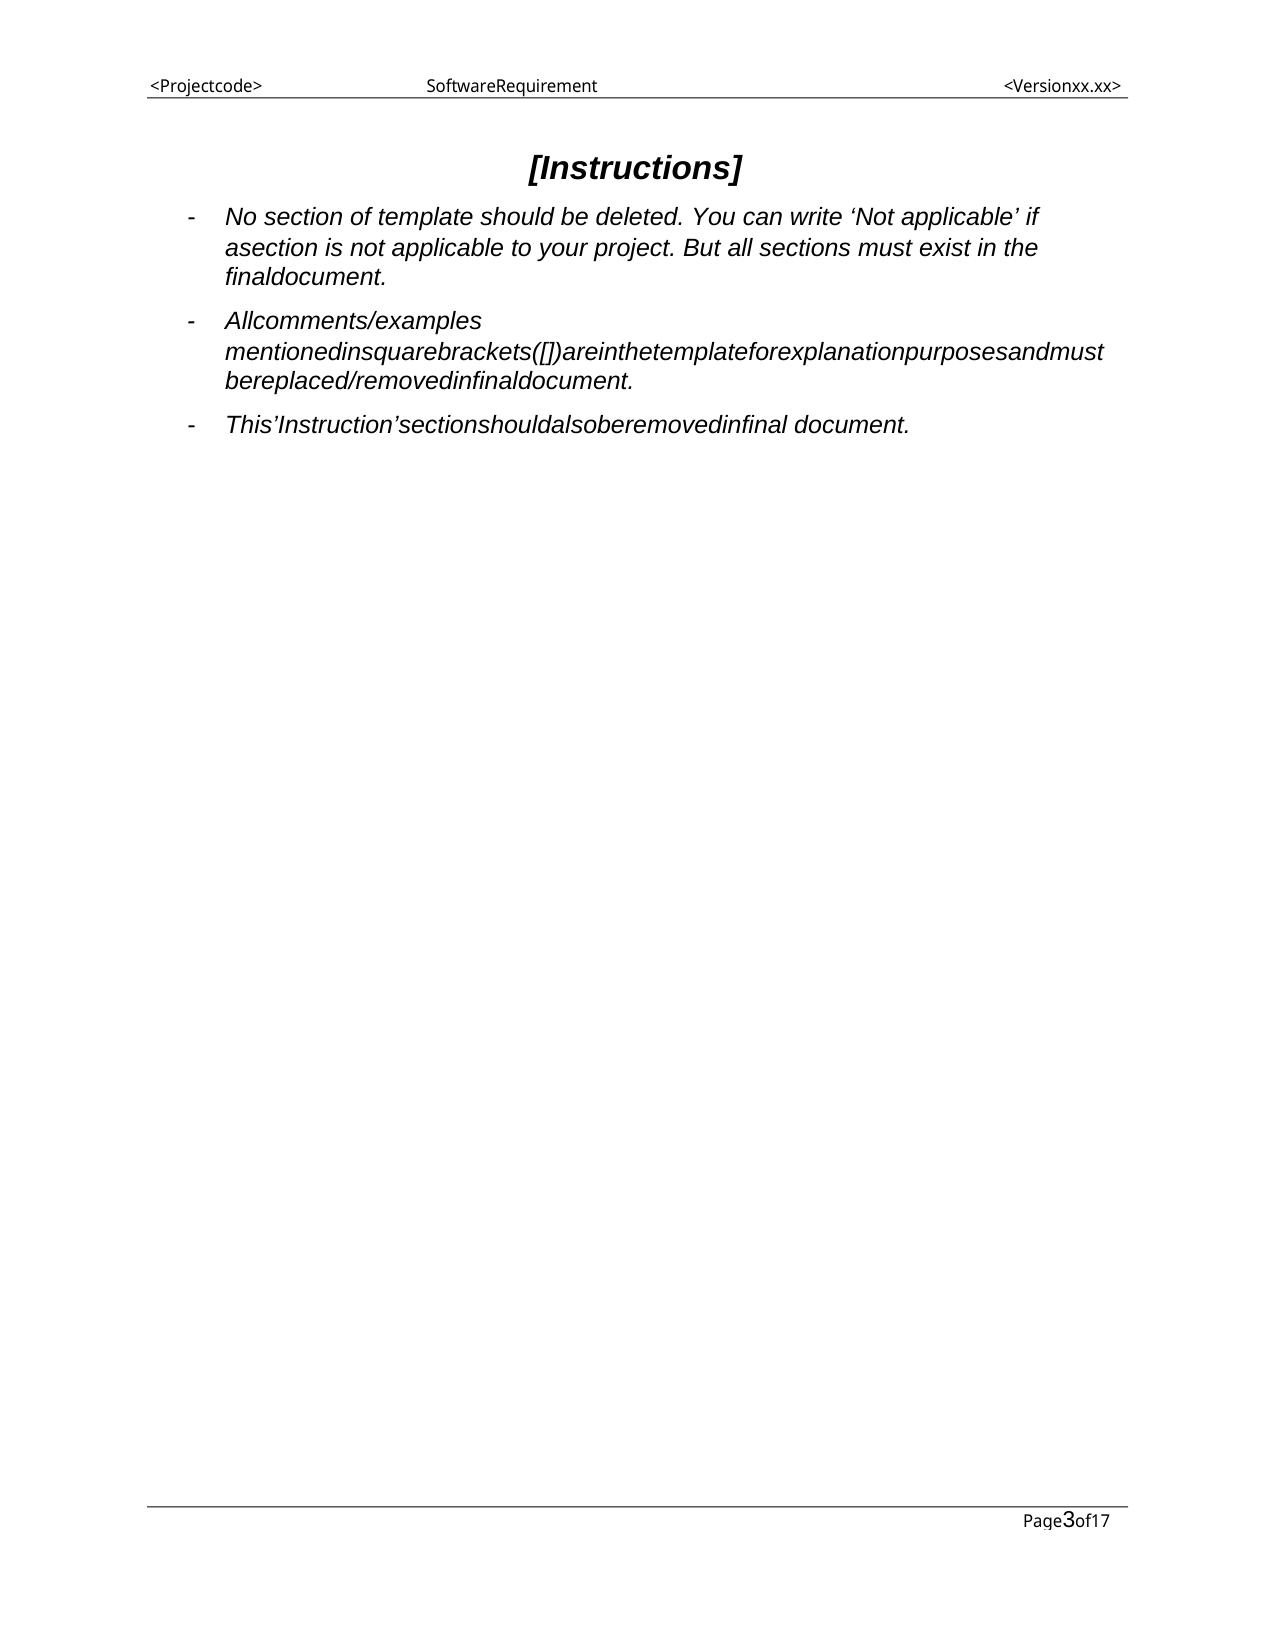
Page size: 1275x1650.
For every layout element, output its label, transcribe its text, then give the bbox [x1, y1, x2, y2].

subtitle This’Instruction’sectionshouldalsoberemovedinfinal document. [187, 407, 1196, 441]
subtitle [Instructions] [529, 148, 746, 187]
list Allcomments/examples mentionedinsquarebrackets([])areinthetemplateforexplanationpurposesandmustbereplaced/removedinfinaldocument. [187, 303, 1112, 394]
subtitle No section of template should be deleted. You can write ‘Not applicable’ if asection is not applicable to your project. But all sections must exist in the finaldocument. [187, 199, 1079, 291]
